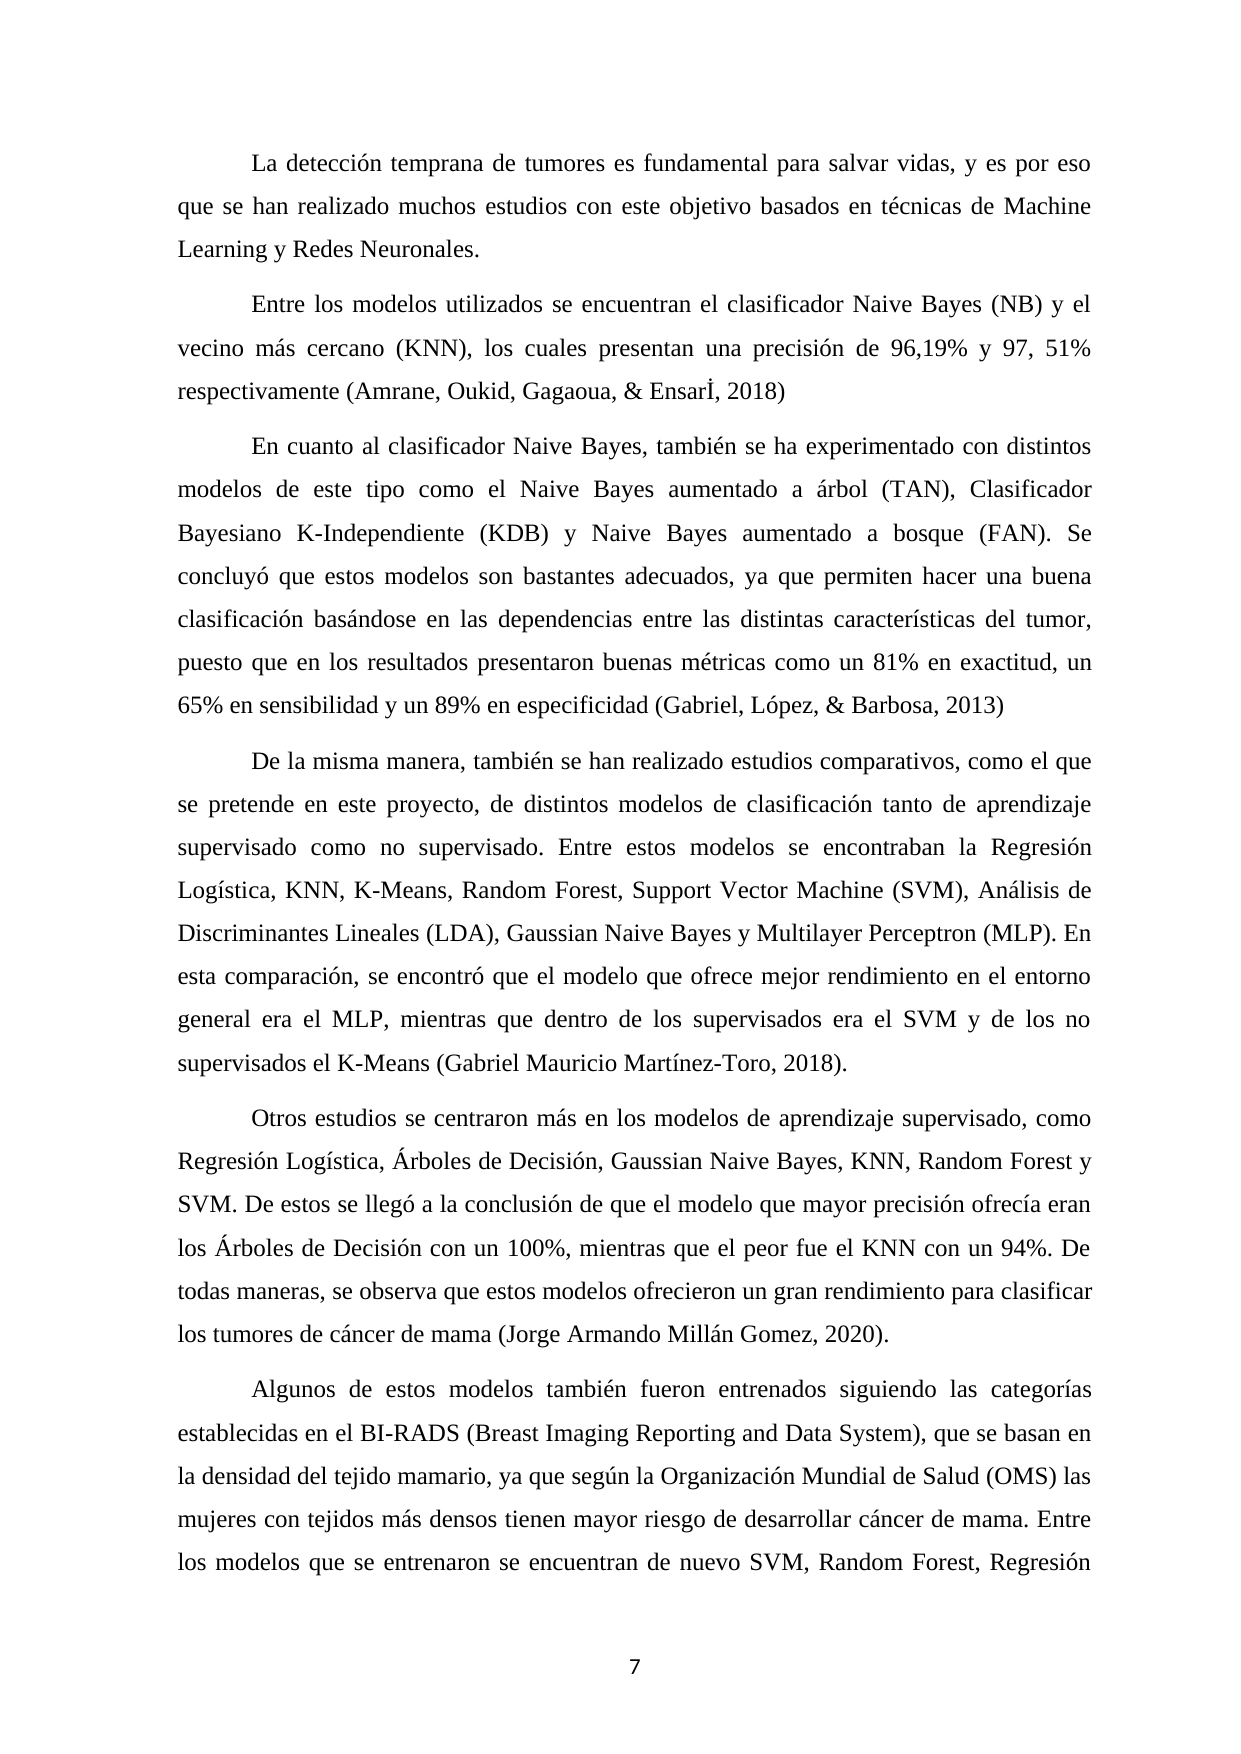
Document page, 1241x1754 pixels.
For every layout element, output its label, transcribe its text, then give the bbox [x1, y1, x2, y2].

text Otros estudios se centraron más en los modelos de aprendizaje supervisado, como Regresión Logística, Árboles de Decisión, Gaussian Naive Bayes, KNN, Random Forest y SVM. De estos se llegó a la conclusión de que el modelo que mayor precisión ofrecía eran los Árboles de Decisión con un 100%, mientras que el peor fue el KNN con un 94%. De todas maneras, se observa que estos modelos ofrecieron un gran rendimiento para clasificar los tumores de cáncer de mama (Jorge Armando Millán Gomez, 2020). [177, 1103, 1092, 1348]
text De la misma manera, también se han realizado estudios comparativos, como el que se pretende en este proyecto, de distintos modelos de clasificación tanto de aprendizaje supervisado como no supervisado. Entre estos modelos se encontraban la Regresión Logística, KNN, K-Means, Random Forest, Support Vector Machine (SVM), Análisis de Discriminantes Lineales (LDA), Gaussian Naive Bayes y Multilayer Perceptron (MLP). En esta comparación, se encontró que el modelo que ofrece mejor rendimiento en el entorno general era el MLP, mientras que dentro de los supervisados era el SVM y de los no supervisados el K-Means (Gabriel Mauricio Martínez-Toro, 2018). [177, 746, 1092, 1076]
text Entre los modelos utilizados se encuentran el clasificador Naive Bayes (NB) y el vecino más cercano (KNN), los cuales presentan una precisión de 96,19% y 97, 51% respectivamente (Amrane, Oukid, Gagaoua, & Ensarİ, 2018) [177, 289, 1092, 404]
text En cuanto al clasificador Naive Bayes, también se ha experimentado con distintos modelos de este tipo como el Naive Bayes aumentado a árbol (TAN), Clasificador Bayesiano K-Independiente (KDB) y Naive Bayes aumentado a bosque (FAN). Se concluyó que estos modelos son bastantes adecuados, ya que permiten hacer una buena clasificación basándose en las dependencias entre las distintas características del tumor, puesto que en los resultados presentaron buenas métricas como un 81% en exactitud, un 65% en sensibilidad y un 89% en especificidad (Gabriel, López, & Barbosa, 2013) [177, 431, 1092, 719]
text La detección temprana de tumores es fundamental para salvar vidas, y es por eso que se han realizado muchos estudios con este objetivo basados en técnicas de Machine Learning y Redes Neuronales. [177, 148, 1092, 263]
